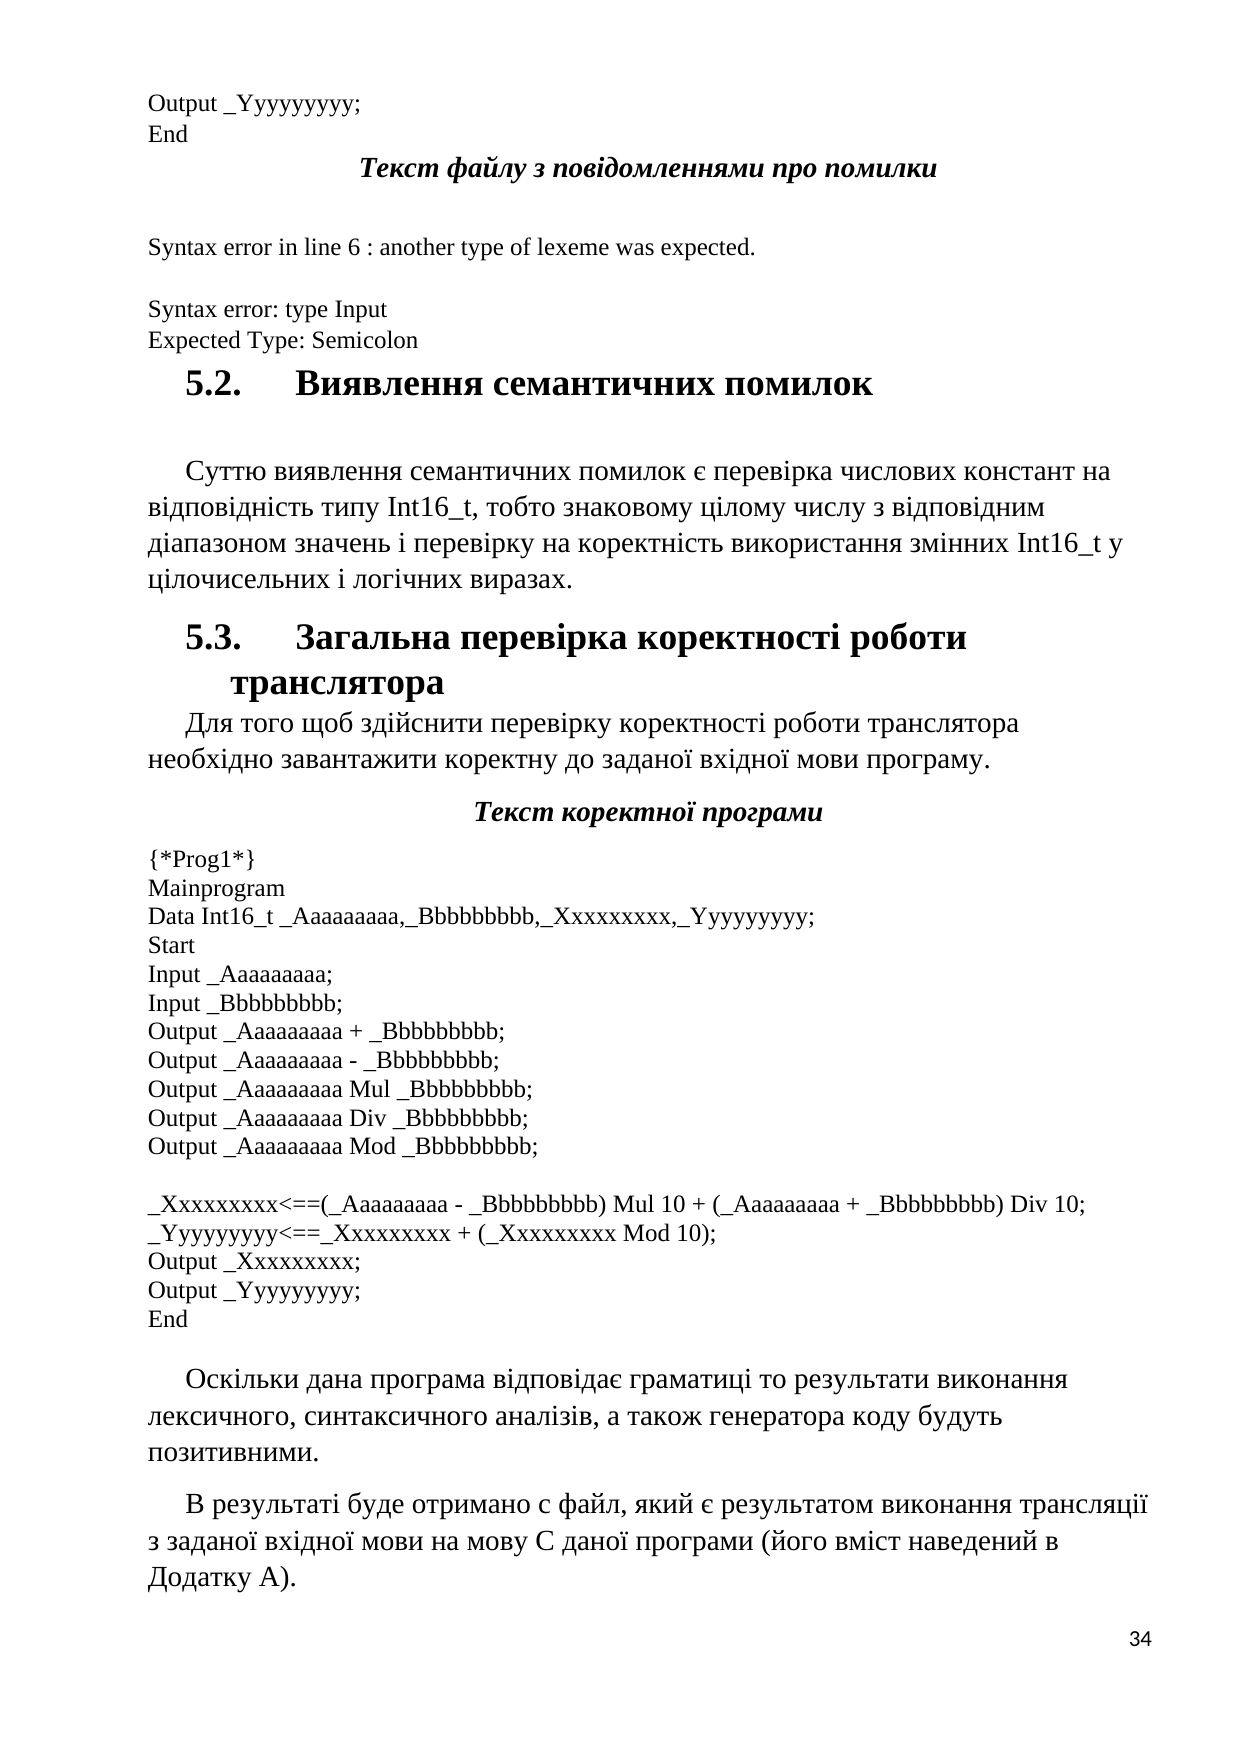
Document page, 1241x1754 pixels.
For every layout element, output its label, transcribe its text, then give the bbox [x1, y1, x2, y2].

text Syntax error: type Input [148, 294, 1152, 323]
text Суттю виявлення семантичних помилок є перевірка числових констант на відповідність типу Int16_t, тобто знаковому цілому числу з відповідним діапазоном значень і перевірку на коректність використання змінних Int16_t у цілочисельних і логічних виразах. [148, 453, 1152, 595]
text Загальна перевірка коректності роботи транслятора [185, 614, 1152, 703]
text Mainprogram [148, 873, 1152, 901]
text Виявлення семантичних помилок [185, 360, 1152, 403]
text Output _Aaaaaaaaa Mod _Bbbbbbbbb; [148, 1131, 1152, 1160]
text Output _Xxxxxxxxx; [148, 1246, 1152, 1275]
text Output _Aaaaaaaaa - _Bbbbbbbbb; [148, 1045, 1152, 1074]
text Output _Aaaaaaaaa + _Bbbbbbbbb; [148, 1016, 1152, 1045]
text Output _Aaaaaaaaa Div _Bbbbbbbbb; [148, 1103, 1152, 1131]
text {*Prog1*} [148, 844, 1152, 873]
text Output _Aaaaaaaaa Mul _Bbbbbbbbb; [148, 1074, 1152, 1103]
text Output _Yyyyyyyyy; [148, 1275, 1152, 1304]
text Syntax error in line 6 : another type of lexeme was expected. [148, 232, 1152, 261]
text Expected Type: Semicolon [148, 325, 1152, 354]
text _Xxxxxxxxx<==(_Aaaaaaaaa - _Bbbbbbbbb) Mul 10 + (_Aaaaaaaaa + _Bbbbbbbbb) Div 10; [148, 1189, 1152, 1218]
text Data Int16_t _Aaaaaaaaa,_Bbbbbbbbb,_Xxxxxxxxx,_Yyyyyyyyy; [148, 901, 1152, 930]
text End [148, 1304, 1152, 1333]
text Input _Aaaaaaaaa; [148, 959, 1152, 988]
text Input _Bbbbbbbbb; [148, 988, 1152, 1016]
text End [148, 119, 1152, 148]
text Оскільки дана програма відповідає граматиці то результати виконання лексичного, синтаксичного аналізів, а також генератора коду будуть позитивними. [148, 1361, 1152, 1467]
text Текст коректної програми [148, 794, 1152, 827]
text _Yyyyyyyyy<==_Xxxxxxxxx + (_Xxxxxxxxx Mod 10); [148, 1218, 1152, 1246]
text Start [148, 930, 1152, 959]
text Текст файлу з повідомленнями про помилки [148, 151, 1152, 184]
text В результаті буде отримано с файл, який є результатом виконання трансляції з заданої вхідної мови на мову С даної програми (його вміст наведений в Додатку А). [148, 1487, 1152, 1592]
text Для того щоб здійснити перевірку коректності роботи транслятора необхідно завантажити коректну до заданої вхідної мови програму. [148, 705, 1152, 774]
text Output _Yyyyyyyyy; [148, 88, 1152, 117]
